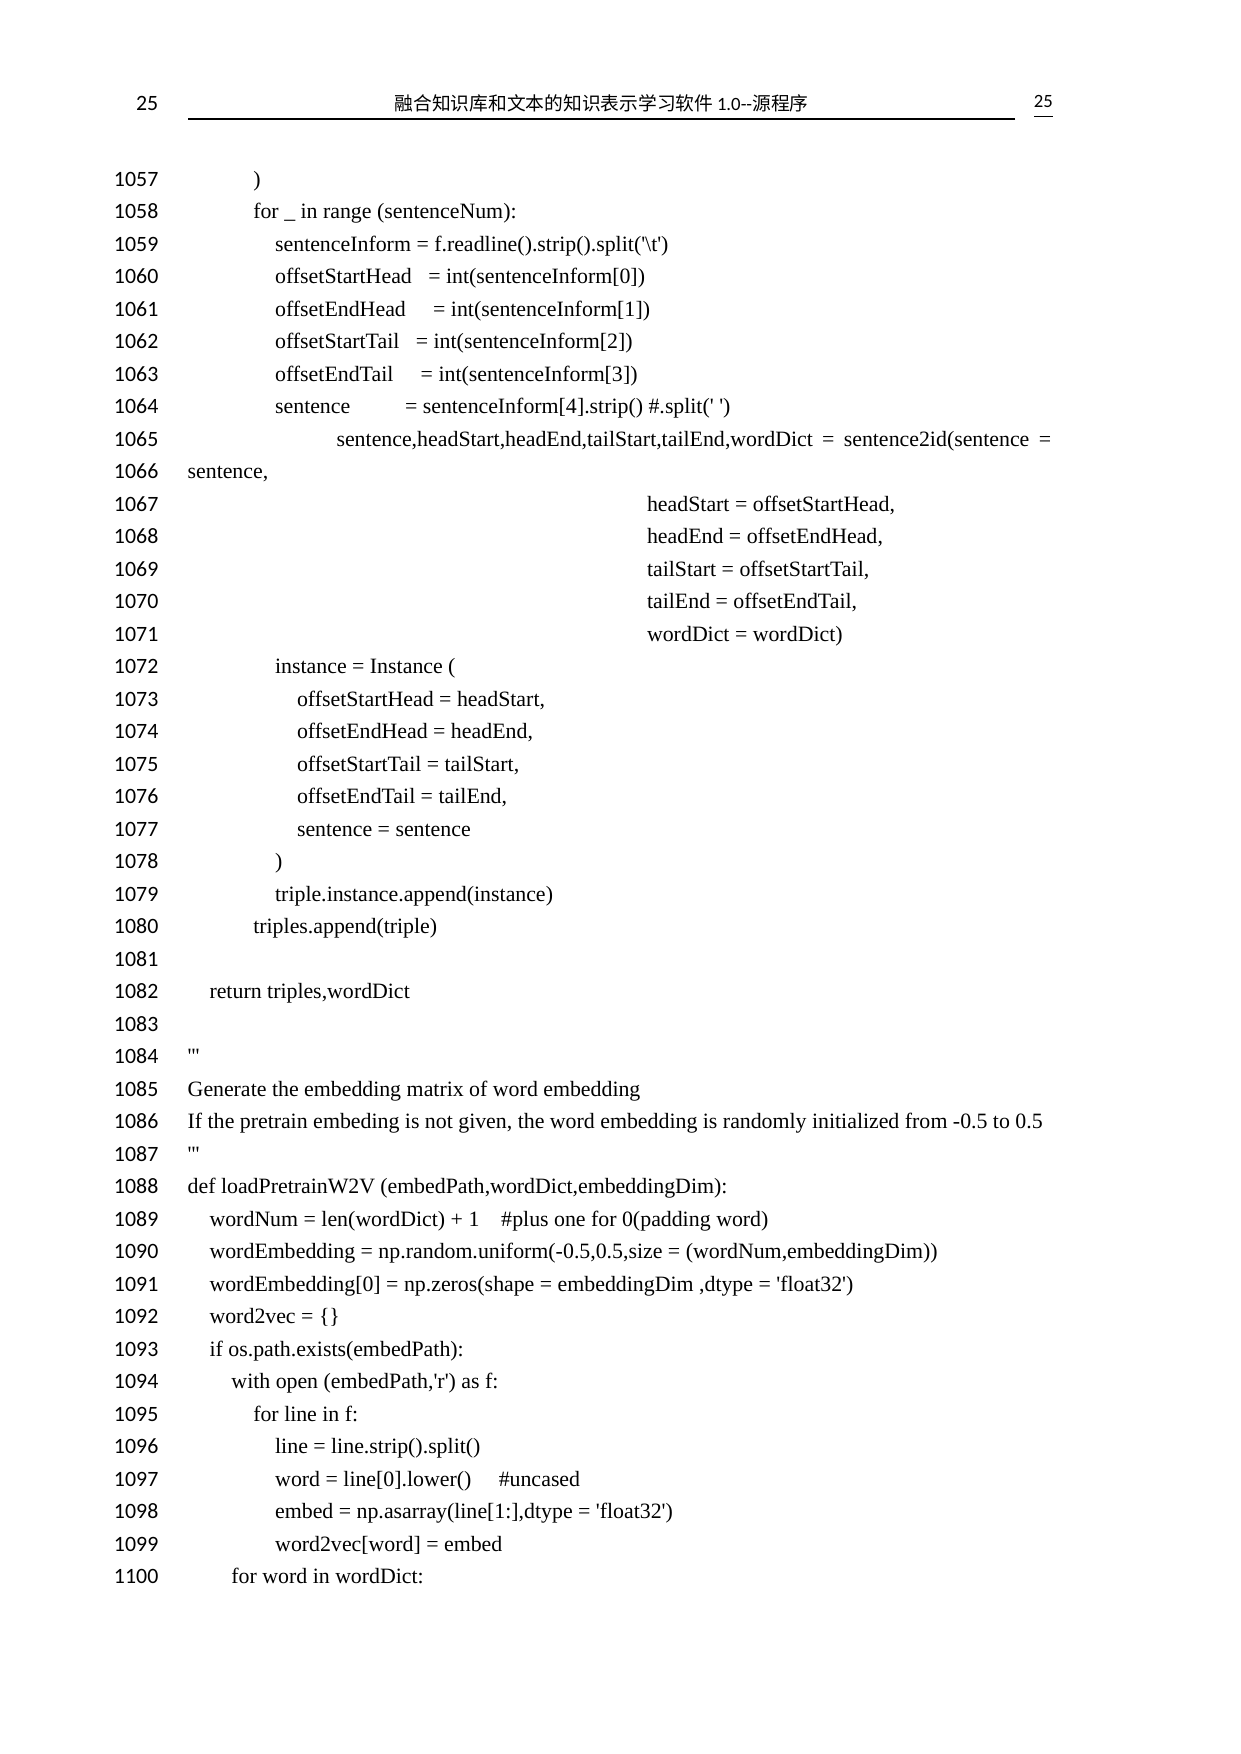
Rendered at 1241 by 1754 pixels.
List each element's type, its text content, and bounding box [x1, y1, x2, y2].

text wordNum = len(wordDict) + 1 #plus one for 0(padding word) [187, 1202, 1053, 1234]
text return triples,wordDict [187, 974, 1053, 1007]
text embed = np.asarray(line[1:],dtype = 'float32') [187, 1494, 1053, 1527]
text line = line.strip().split() [187, 1429, 1053, 1462]
text triple.instance.append(instance) [187, 877, 1053, 909]
text def loadPretrainW2V (embedPath,wordDict,embeddingDim): [187, 1169, 1053, 1202]
text sentence = sentence [187, 812, 1053, 844]
text offsetEndHead = headEnd, [187, 714, 1053, 747]
text headStart = offsetStartHead, [187, 487, 1053, 519]
text Generate the embedding matrix of word embedding [187, 1072, 1053, 1104]
text offsetStartHead = int(sentenceInform[0]) [187, 259, 1053, 292]
text wordDict = wordDict) [187, 617, 1053, 649]
text ''' [187, 1137, 1053, 1169]
text if os.path.exists(embedPath): [187, 1332, 1053, 1364]
text for word in wordDict: [187, 1559, 1053, 1592]
text with open (embedPath,'r') as f: [187, 1364, 1053, 1397]
text ) [187, 844, 1053, 877]
text If the pretrain embeding is not given, the word embedding is randomly initialized from -0.5 to 0.5 [187, 1104, 1053, 1137]
text tailEnd = offsetEndTail, [187, 584, 1053, 617]
text tailStart = offsetStartTail, [187, 552, 1053, 584]
text offsetEndTail = tailEnd, [187, 779, 1053, 812]
text offsetEndHead = int(sentenceInform[1]) [187, 292, 1053, 324]
text for _ in range (sentenceNum): [187, 194, 1053, 227]
text instance = Instance ( [187, 649, 1053, 682]
text offsetEndTail = int(sentenceInform[3]) [187, 357, 1053, 389]
text headEnd = offsetEndHead, [187, 519, 1053, 552]
text offsetStartHead = headStart, [187, 682, 1053, 714]
text wordEmbedding[0] = np.zeros(shape = embeddingDim ,dtype = 'float32') [187, 1267, 1053, 1299]
text offsetStartTail = int(sentenceInform[2]) [187, 324, 1053, 357]
text for line in f: [187, 1397, 1053, 1429]
text sentence,headStart,headEnd,tailStart,tailEnd,wordDict = sentence2id(sentence = sentence, [187, 422, 1053, 487]
text word = line[0].lower() #uncased [187, 1462, 1053, 1494]
text word2vec = {} [187, 1299, 1053, 1332]
text sentence = sentenceInform[4].strip() #.split(' ') [187, 389, 1053, 422]
text wordEmbedding = np.random.uniform(-0.5,0.5,size = (wordNum,embeddingDim)) [187, 1234, 1053, 1267]
text ''' [187, 1039, 1053, 1072]
text ) [187, 162, 1053, 194]
text sentenceInform = f.readline().strip().split('\t') [187, 227, 1053, 259]
text offsetStartTail = tailStart, [187, 747, 1053, 779]
text word2vec[word] = embed [187, 1527, 1053, 1559]
text triples.append(triple) [187, 909, 1053, 942]
